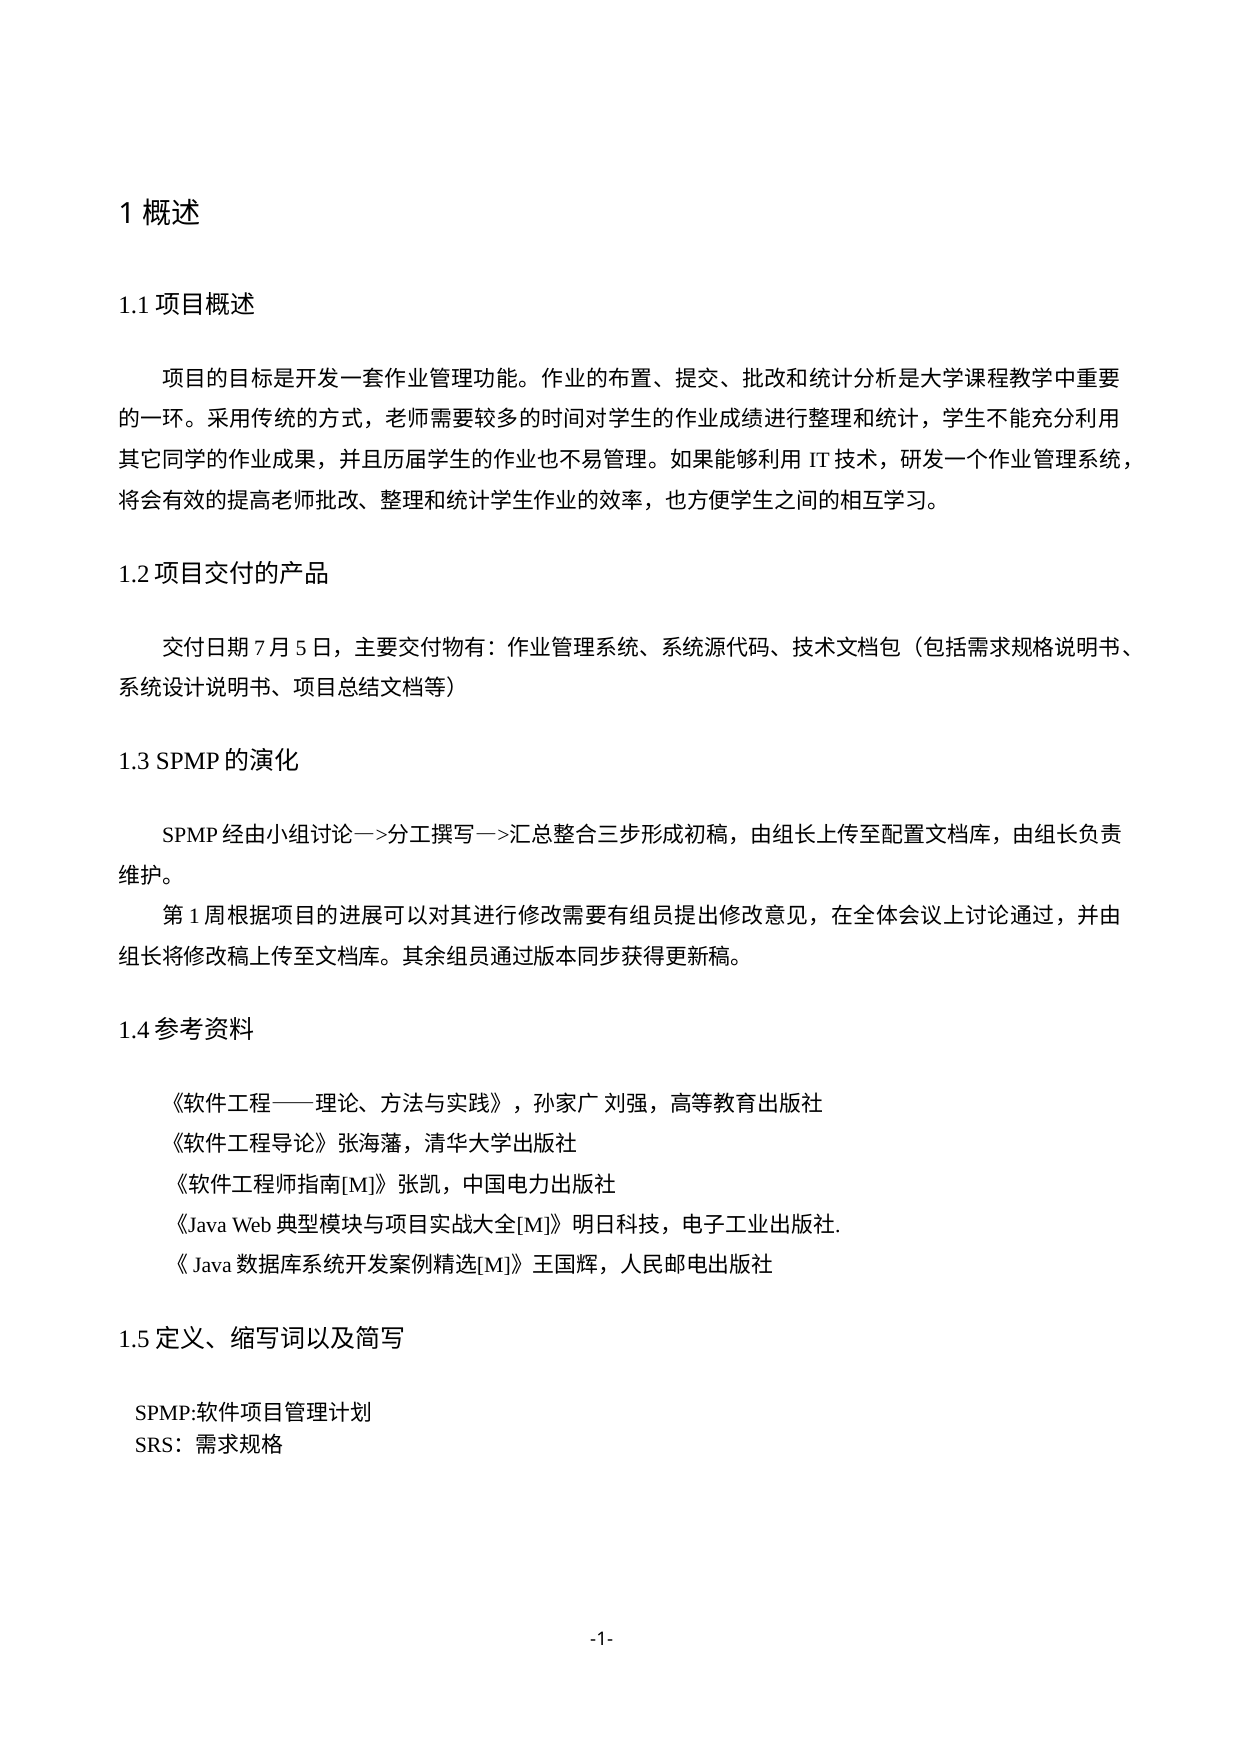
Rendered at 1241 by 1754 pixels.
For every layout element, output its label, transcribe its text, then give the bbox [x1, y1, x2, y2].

text SPMP:软件项目管理计划 [118, 1394, 1122, 1427]
subtitle 1.3 SPMP的演化 [118, 726, 1122, 791]
text 《软件工程师指南[M]》张凯，中国电力出版社 [144, 1166, 1095, 1199]
text 交付日期7月5日，主要交付物有：作业管理系统、系统源代码、技术文档包（包括需求规格说明书、系统设计说明书、项目总结文档等） [118, 629, 1122, 702]
text 《Java Web典型模块与项目实战大全[M]》明日科技，电子工业出版社. [144, 1207, 1095, 1239]
text 项目的目标是开发一套作业管理功能。作业的布置、提交、批改和统计分析是大学课程教学中重要的一环。采用传统的方式，老师需要较多的时间对学生的作业成绩进行整理和统计，学生不能充分利用其它同学的作业成果，并且历届学生的作业也不易管理。如果能够利用IT技术，研发一个作业管理系统，将会有效的提高老师批改、整理和统计学生作业的效率，也方便学生之间的相互学习。 [118, 360, 1122, 515]
subtitle 1.2项目交付的产品 [118, 539, 1122, 604]
text 《软件工程——理论、方法与实践》，孙家广 刘强，高等教育出版社 [118, 1085, 1122, 1118]
subtitle 1.5 定义、缩写词以及简写 [118, 1304, 1122, 1369]
subtitle 1.1 项目概述 [118, 270, 1122, 335]
subtitle 1 概述 [118, 178, 1122, 243]
text 《软件工程导论》张海藩，清华大学出版社 [118, 1126, 1122, 1158]
subtitle 1.4参考资料 [118, 995, 1122, 1060]
text 《 Java数据库系统开发案例精选[M]》王国辉，人民邮电出版社 [144, 1247, 1095, 1279]
text SRS：需求规格 [118, 1427, 1122, 1459]
text 第1周根据项目的进展可以对其进行修改需要有组员提出修改意见，在全体会议上讨论通过，并由组长将修改稿上传至文档库。其余组员通过版本同步获得更新稿。 [118, 898, 1122, 971]
text SPMP经由小组讨论—>分工撰写—>汇总整合三步形成初稿，由组长上传至配置文档库，由组长负责维护。 [118, 817, 1122, 890]
